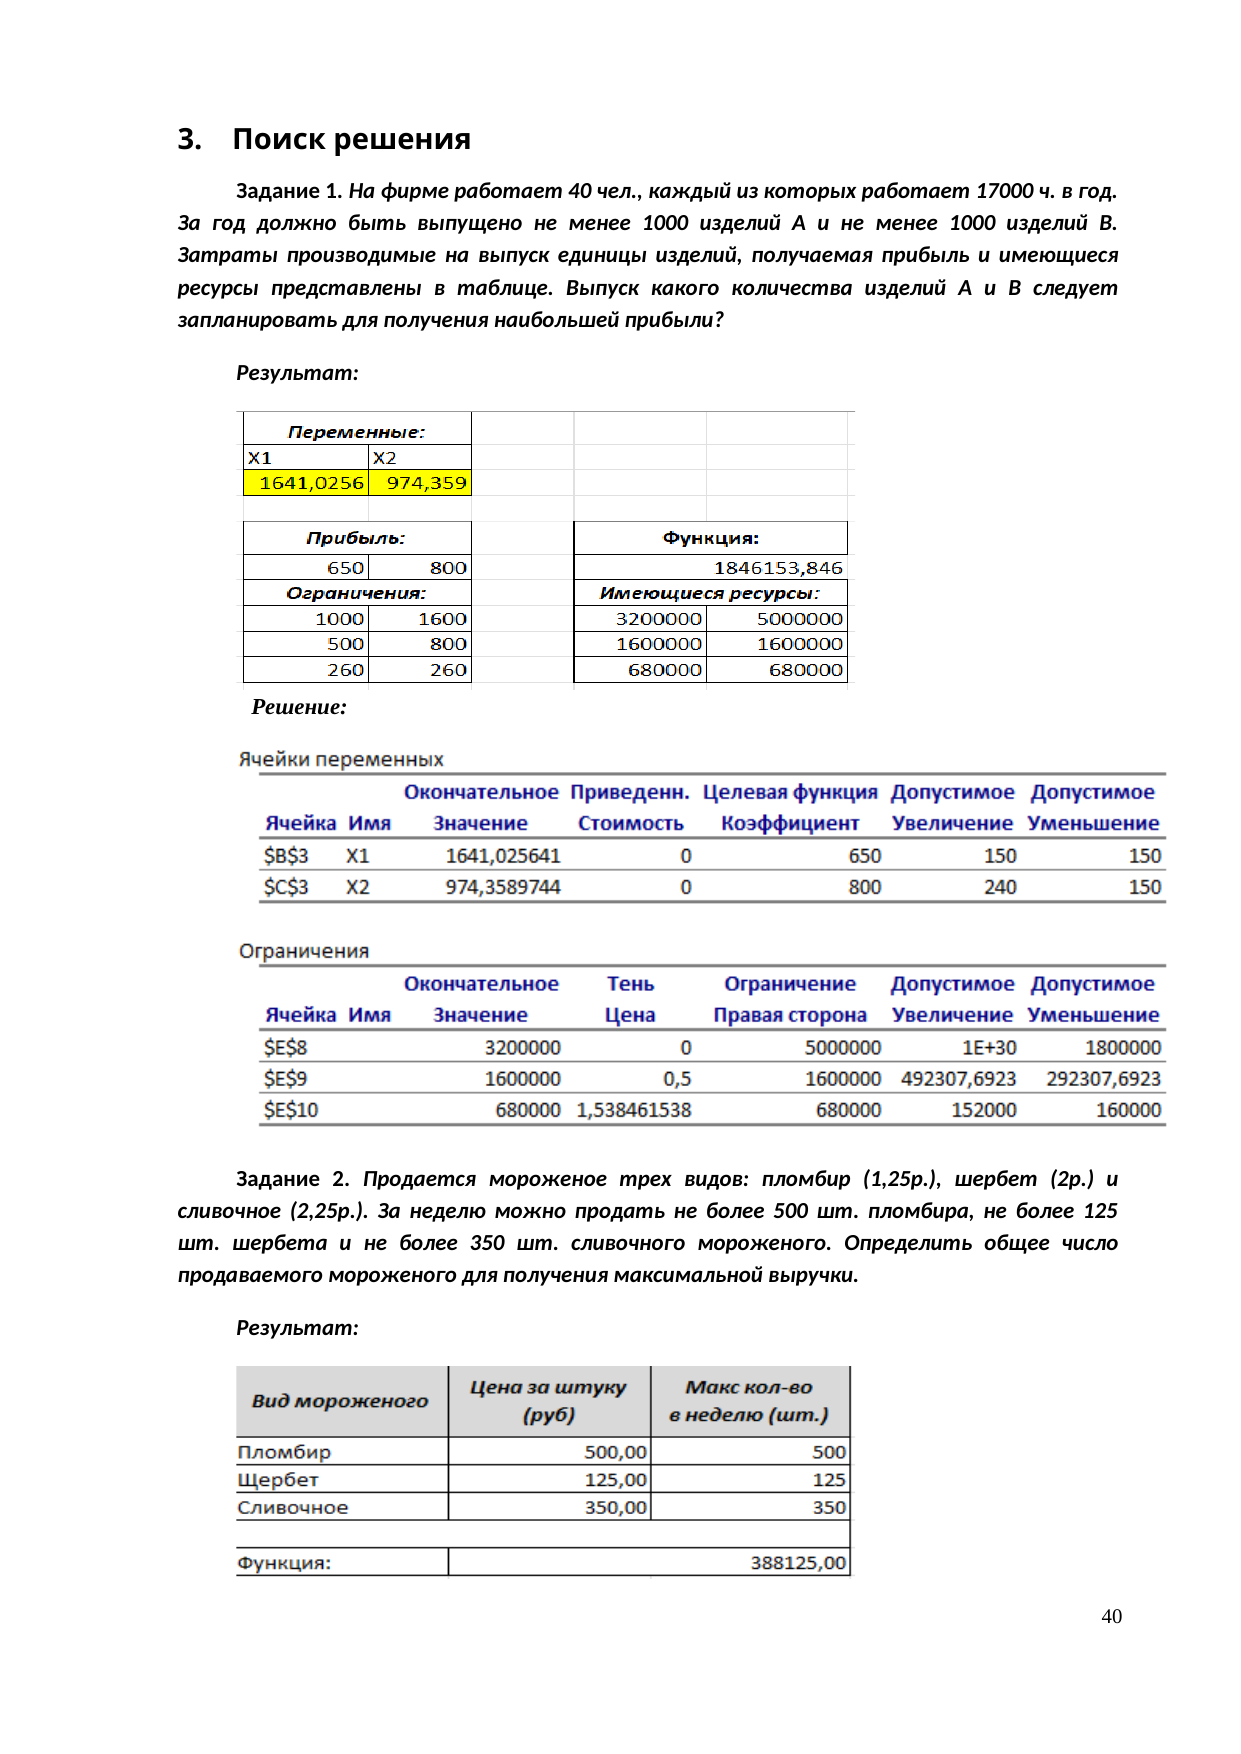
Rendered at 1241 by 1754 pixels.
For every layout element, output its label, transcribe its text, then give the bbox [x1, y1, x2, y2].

text Результат: [177, 358, 1122, 386]
text Задание 2. Продается мороженое трех видов: пломбир (1,25р.), шербет (2р.) и сливочное (2,25р.). За неделю можно продать не более 500 шт. пломбира, не более 125 шт. шербета и не более 350 шт. сливочного мороженого. Определить общее число продаваемого мороженого для получения максимальной выручки. [177, 1164, 1122, 1288]
text Результат: [177, 1313, 1122, 1342]
picture [236, 411, 855, 690]
text Задание 1. На фирме работает 40 чел., каждый из которых работает 17000 ч. в год. За год должно быть выпущено не менее 1000 изделий А и не менее 1000 изделий В. Затраты производимые на выпуск единицы изделий, получаемая прибыль и имеющиеся ресурсы представлены в таблице. Выпуск какого количества изделий А и В следует запланировать для получения наибольшей прибыли? [177, 176, 1122, 333]
picture [236, 1366, 855, 1579]
text 40 [177, 1604, 1122, 1628]
subtitle Поиск решения [177, 118, 1122, 158]
picture [236, 744, 1182, 1139]
